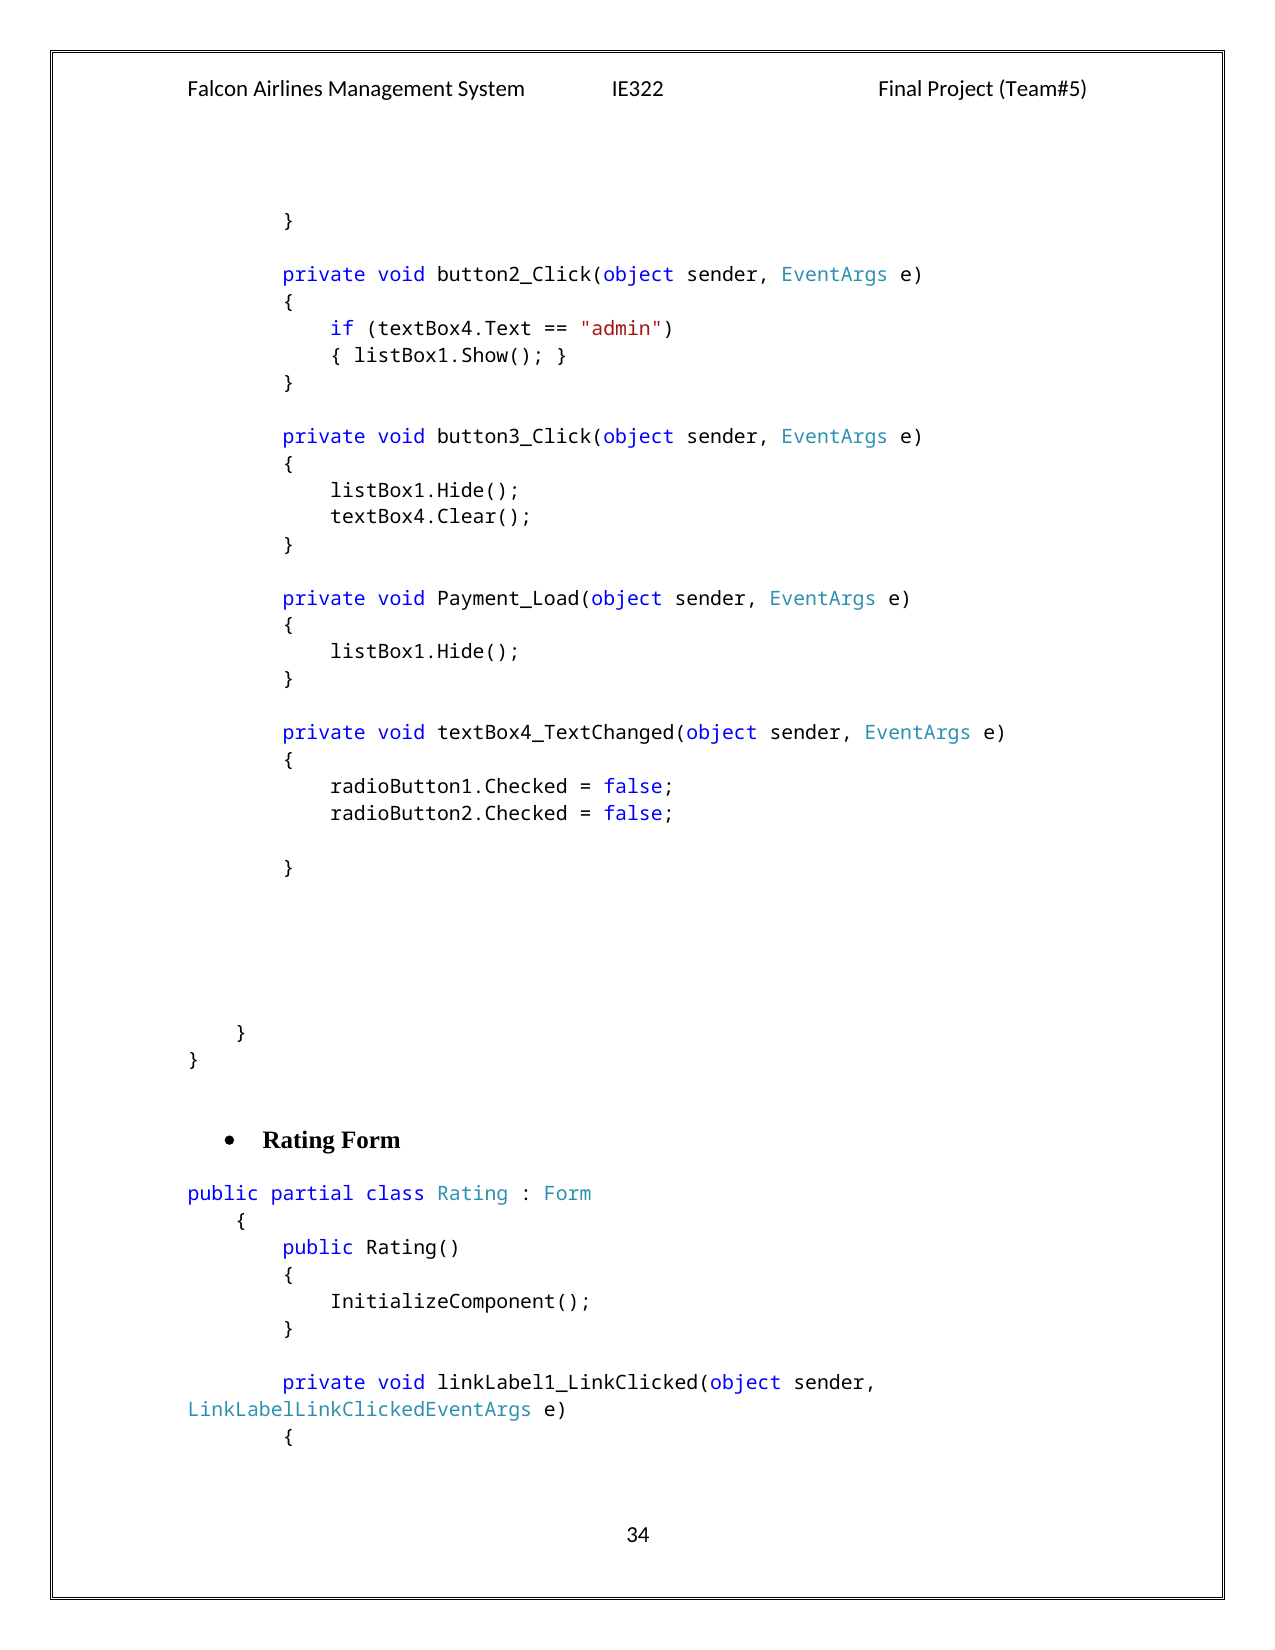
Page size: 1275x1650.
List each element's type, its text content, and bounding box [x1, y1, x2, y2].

list Rating Form [225, 1126, 1087, 1154]
text radioButton2.Checked = false; [187, 799, 1087, 827]
text private void linkLabel1_LinkClicked(object sender, LinkLabelLinkClickedEventArgs e) [187, 1368, 1087, 1422]
text private void button2_Click(object sender, EventArgs e) [187, 260, 1087, 287]
text { [187, 1260, 1087, 1287]
text listBox1.Hide(); [187, 476, 1087, 503]
text public Rating() [187, 1233, 1087, 1260]
text { [187, 1206, 1087, 1233]
text private void textBox4_TextChanged(object sender, EventArgs e) [187, 719, 1087, 746]
text } [187, 1046, 1087, 1072]
text } [187, 1018, 1087, 1046]
text } [187, 665, 1087, 692]
text InitializeComponent(); [187, 1287, 1087, 1314]
text radioButton1.Checked = false; [187, 773, 1087, 799]
text { [187, 287, 1087, 314]
text { [187, 611, 1087, 638]
text { [187, 449, 1087, 476]
text { listBox1.Show(); } [187, 341, 1087, 368]
text } [187, 206, 1087, 233]
text listBox1.Hide(); [187, 638, 1087, 665]
text { [187, 746, 1087, 773]
text } [187, 530, 1087, 557]
text private void Payment_Load(object sender, EventArgs e) [187, 584, 1087, 611]
text } [187, 853, 1087, 881]
text if (textBox4.Text == "admin") [187, 314, 1087, 341]
text { [187, 1422, 1087, 1449]
text } [187, 368, 1087, 395]
text textBox4.Clear(); [187, 503, 1087, 530]
text private void button3_Click(object sender, EventArgs e) [187, 422, 1087, 449]
text public partial class Rating : Form [187, 1179, 1087, 1206]
text } [187, 1314, 1087, 1341]
